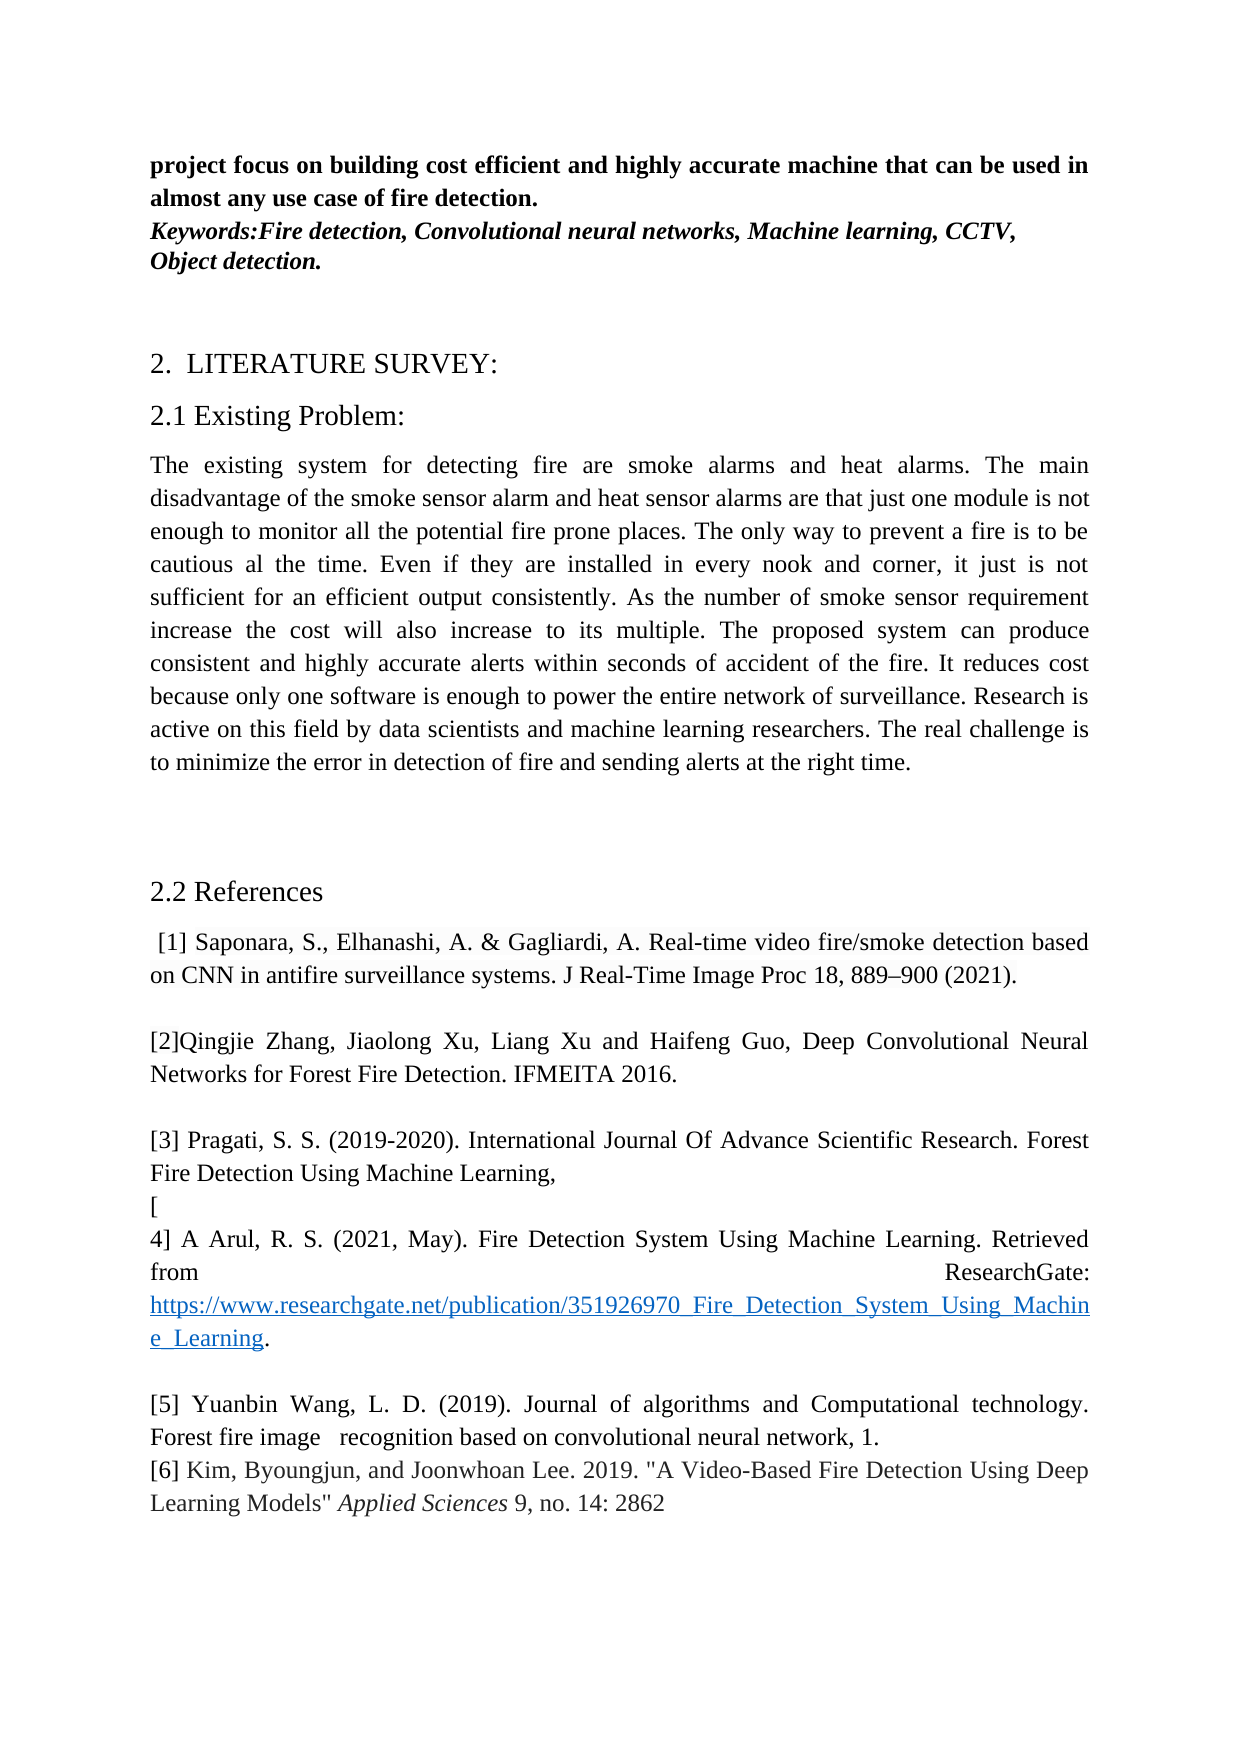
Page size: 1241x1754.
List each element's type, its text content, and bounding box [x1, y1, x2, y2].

text 2.1 Existing Problem: [150, 398, 1090, 431]
text [5] Yuanbin Wang, L. D. (2019). Journal of algorithms and Computational technology. Forest fire image recognition based on convolutional neural network, 1. [150, 1389, 1090, 1451]
text 2. LITERATURE SURVEY: [150, 346, 1090, 379]
text 4] A Arul, R. S. (2021, May). Fire Detection System Using Machine Learning. Retrieved from ResearchGate: https://www.researchgate.net/publication/351926970_Fire_Detection_System_Using_Machine_Learning. [150, 1316, 1090, 1352]
text Keywords:Fire detection, Convolutional neural networks, Machine learning, CCTV, Object detection. [150, 216, 1090, 275]
text The existing system for detecting fire are smoke alarms and heat alarms. The main disadvantage of the smoke sensor alarm and heat sensor alarms are that just one module is not enough to monitor all the potential fire prone places. The only way to prevent a fire is to be cautious al the time. Even if they are installed in every nook and corner, it just is not sufficient for an efficient output consistently. As the number of smoke sensor requirement increase the cost will also increase to its multiple. The proposed system can produce consistent and highly accurate alerts within seconds of accident of the fire. It reduces cost because only one software is enough to power the entire network of surveillance. Research is active on this field by data scientists and machine learning researchers. The real challenge is to minimize the error in detection of fire and sending alerts at the right time. [150, 450, 1090, 776]
text [6] Kim, Byoungjun, and Joonwhoan Lee. 2019. "A Video-Based Fire Detection Using Deep Learning Models" Applied Sciences 9, no. 14: 2862 [150, 1455, 1090, 1517]
text [2]Qingjie Zhang, Jiaolong Xu, Liang Xu and Haifeng Guo, Deep Convolutional Neural Networks for Forest Fire Detection. IFMEITA 2016. [150, 1026, 1090, 1087]
text [1] Saponara, S., Elhanashi, A. & Gagliardi, A. Real-time video fire/smoke detection based on CNN in antifire surveillance systems. J Real-Time Image Proc 18, 889–900 (2021). [150, 927, 1090, 988]
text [150, 150, 1090, 212]
text [3] Pragati, S. S. (2019-2020). International Journal Of Advance Scientific Research. Forest Fire Detection Using Machine Learning, [150, 1125, 1090, 1187]
text [ [150, 1191, 1090, 1219]
text 2.2 References [150, 874, 1090, 908]
text 4] A Arul, R. S. (2021, May). Fire Detection System Using Machine Learning. Retrieved from ResearchGate: https://www.researchgate.net/publication/351926970_Fire_Detection_System_Using_Machine_Learning. [150, 1224, 1090, 1315]
